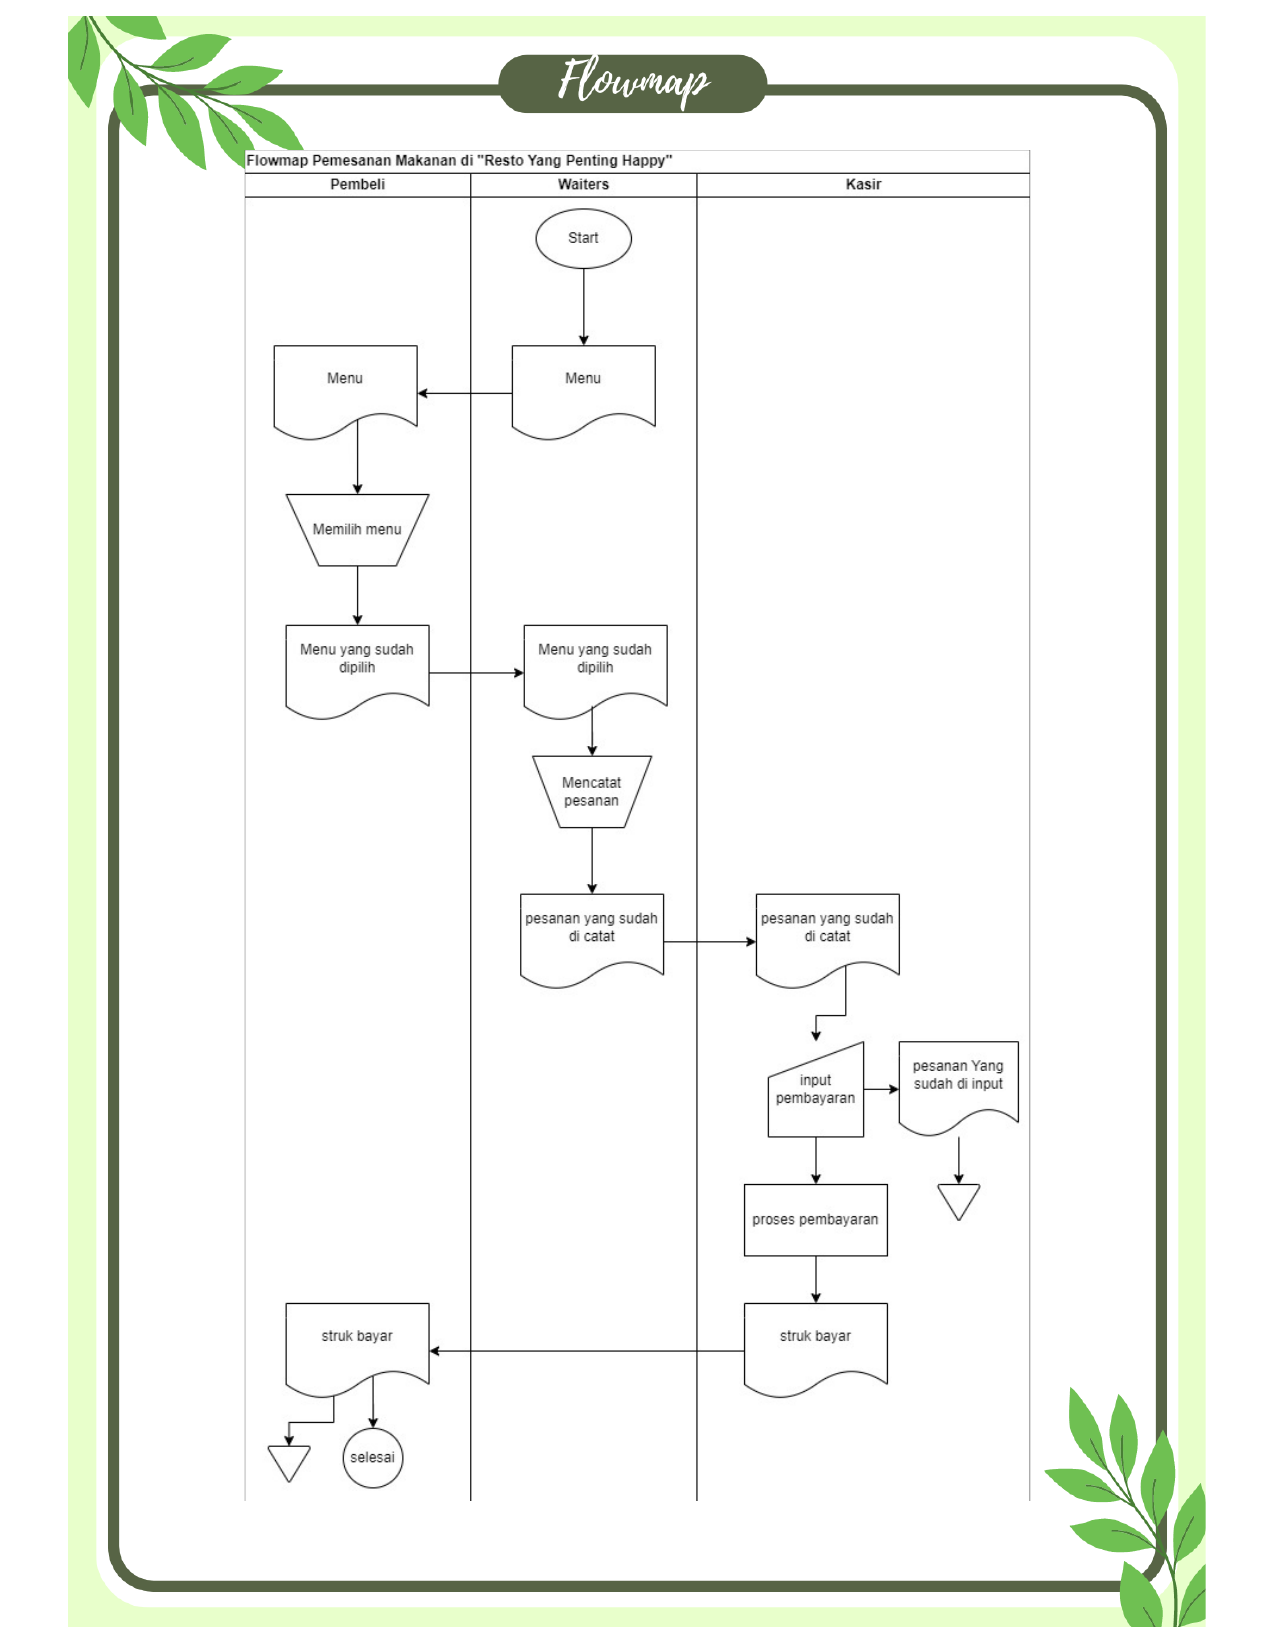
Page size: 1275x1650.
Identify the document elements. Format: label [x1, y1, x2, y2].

picture [68, 16, 1206, 1627]
